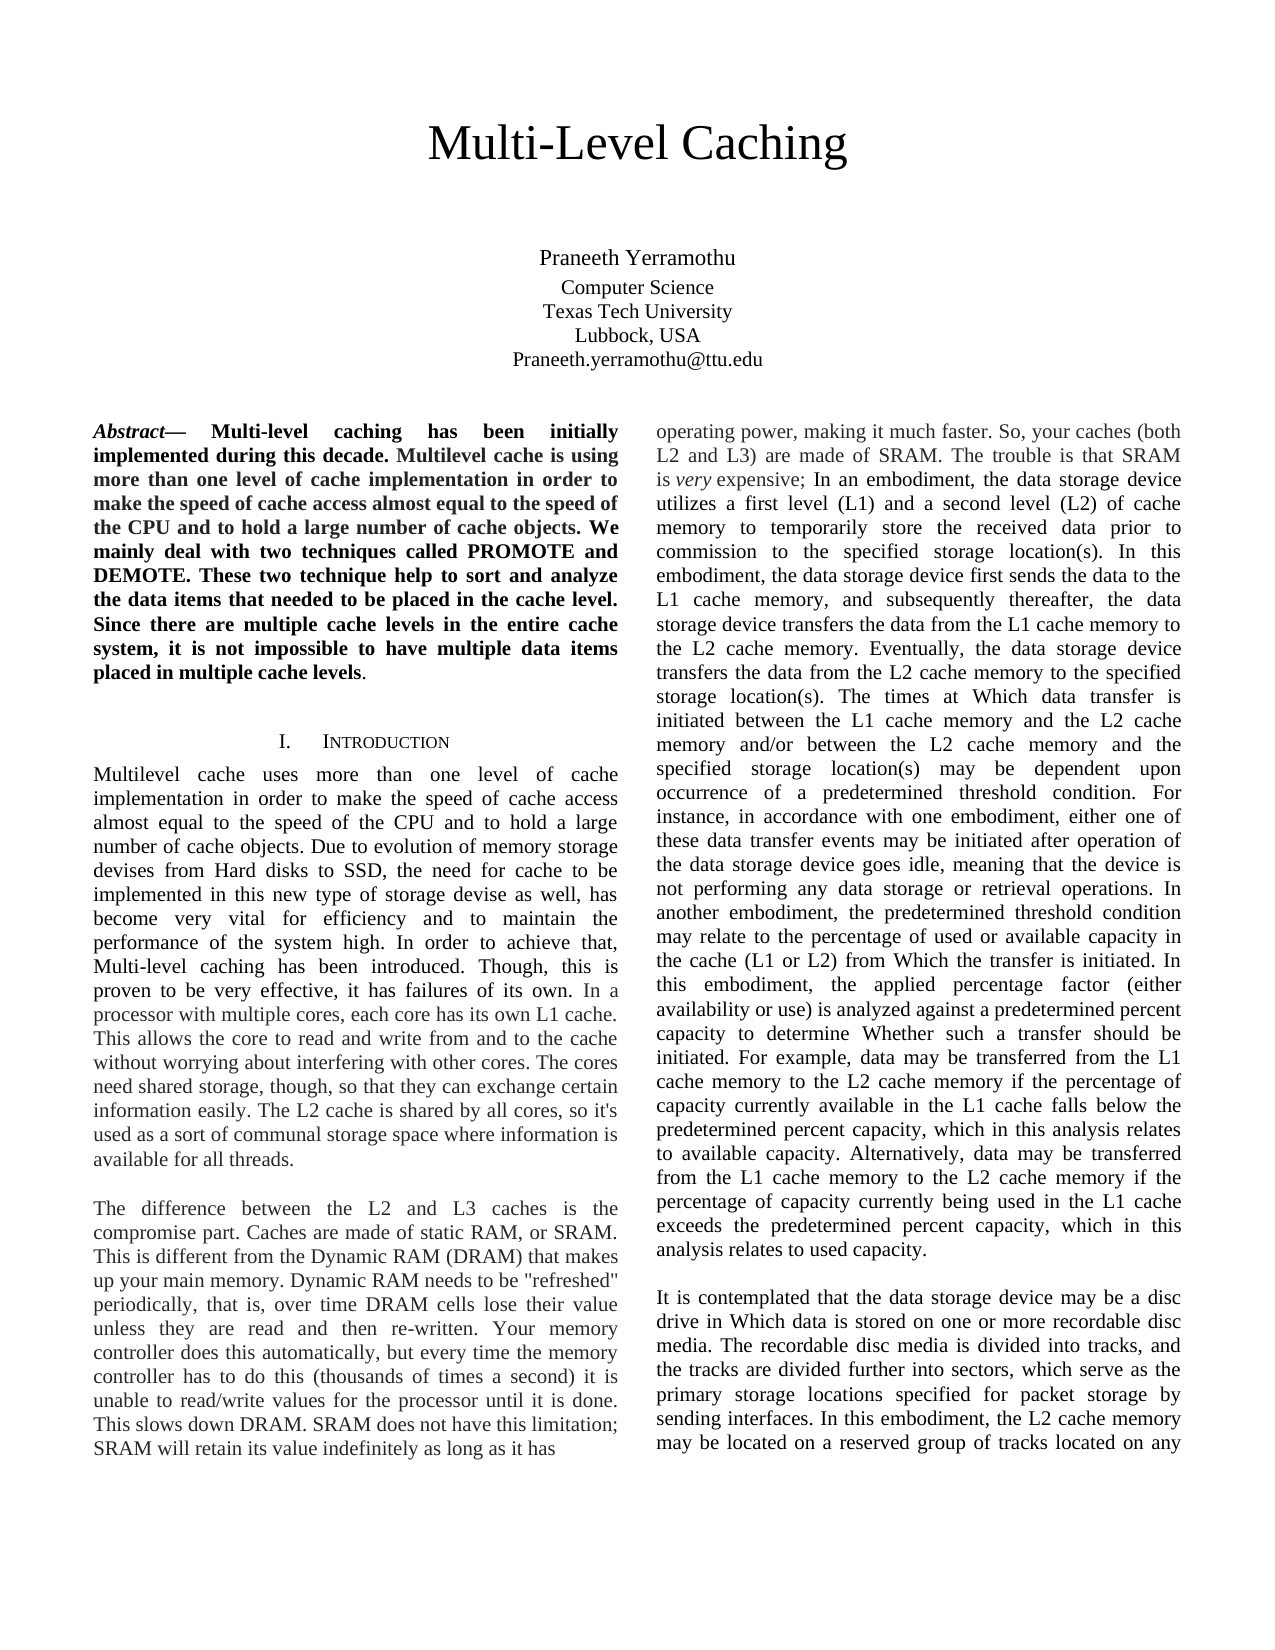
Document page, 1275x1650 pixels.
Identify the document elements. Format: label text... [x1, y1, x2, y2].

text Computer Science [93, 274, 1182, 299]
text Praneeth Yerramothu [93, 244, 1182, 270]
subtitle Introduction [93, 729, 619, 753]
text Texas Tech University [93, 299, 1182, 323]
text Abstract— Multi-level caching has been initially implemented during this decade. Multilevel cache is using more than one level of cache implementation in order to make the speed of cache access almost equal to the speed of the CPU and to hold a large number of cache objects. We mainly deal with two techniques called PROMOTE and DEMOTE. These two technique help to sort and analyze the data items that needed to be placed in the cache level. Since there are multiple cache levels in the entire cache system, it is not impossible to have multiple data items placed in multiple cache levels. [93, 515, 619, 684]
text Multilevel cache uses more than one level of cache implementation in order to make the speed of cache access almost equal to the speed of the CPU and to hold a large number of cache objects. Due to evolution of memory storage devises from Hard disks to SSD, the need for cache to be implemented in this new type of storage devise as well, has become very vital for efficiency and to maintain the performance of the system high. In order to achieve that, Multi-level caching has been introduced. Though, this is proven to be very effective, it has failures of its own. In a processor with multiple cores, each core has its own L1 cache. This allows the core to read and write from and to the cache without worrying about interfering with other cores. The cores need shared storage, though, so that they can exchange certain information easily. The L2 cache is shared by all cores, so it's used as a sort of communal storage space where information is available for all threads. [93, 761, 619, 1171]
text operating power, making it much faster. So, your caches (both L2 and L3) are made of SRAM. The trouble is that SRAM is very expensive; In an embodiment, the data storage device utilizes a first level (L1) and a second level (L2) of cache memory to temporarily store the received data prior to commission to the specified storage location(s). In this embodiment, the data storage device first sends the data to the L1 cache memory, and subsequently thereafter, the data storage device transfers the data from the L1 cache memory to the L2 cache memory. Eventually, the data storage device transfers the data from the L2 cache memory to the specified storage location(s). The times at Which data transfer is initiated between the L1 cache memory and the L2 cache memory and/or between the L2 cache memory and the specified storage location(s) may be dependent upon occurrence of a predetermined threshold condition. For instance, in accordance with one embodiment, either one of these data transfer events may be initiated after operation of the data storage device goes idle, meaning that the device is not performing any data storage or retrieval operations. In another embodiment, the predetermined threshold condition may relate to the percentage of used or available capacity in the cache (L1 or L2) from Which the transfer is initiated. In this embodiment, the applied percentage factor (either availability or use) is analyzed against a predetermined percent capacity to determine Whether such a transfer should be initiated. For example, data may be transferred from the L1 cache memory to the L2 cache memory if the percentage of capacity currently available in the L1 cache falls below the predetermined percent capacity, which in this analysis relates to available capacity. Alternatively, data may be transferred from the L1 cache memory to the L2 cache memory if the percentage of capacity currently being used in the L1 cache exceeds the predetermined percent capacity, which in this analysis relates to used capacity. [656, 419, 1182, 1261]
text The difference between the L2 and L3 caches is the compromise part. Caches are made of static RAM, or SRAM. This is different from the Dynamic RAM (DRAM) that makes up your main memory. Dynamic RAM needs to be "refreshed" periodically, that is, over time DRAM cells lose their value unless they are read and then re-written. Your memory controller does this automatically, but every time the memory controller has to do this (thousands of times a second) it is unable to read/write values for the processor until it is done. This slows down DRAM. SRAM does not have this limitation; SRAM will retain its value indefinitely as long as it has [93, 1196, 619, 1460]
text Praneeth.yerramothu@ttu.edu [93, 347, 1182, 371]
title Multi-Level Caching [93, 112, 1182, 170]
text Lubbock, USA [93, 323, 1182, 347]
